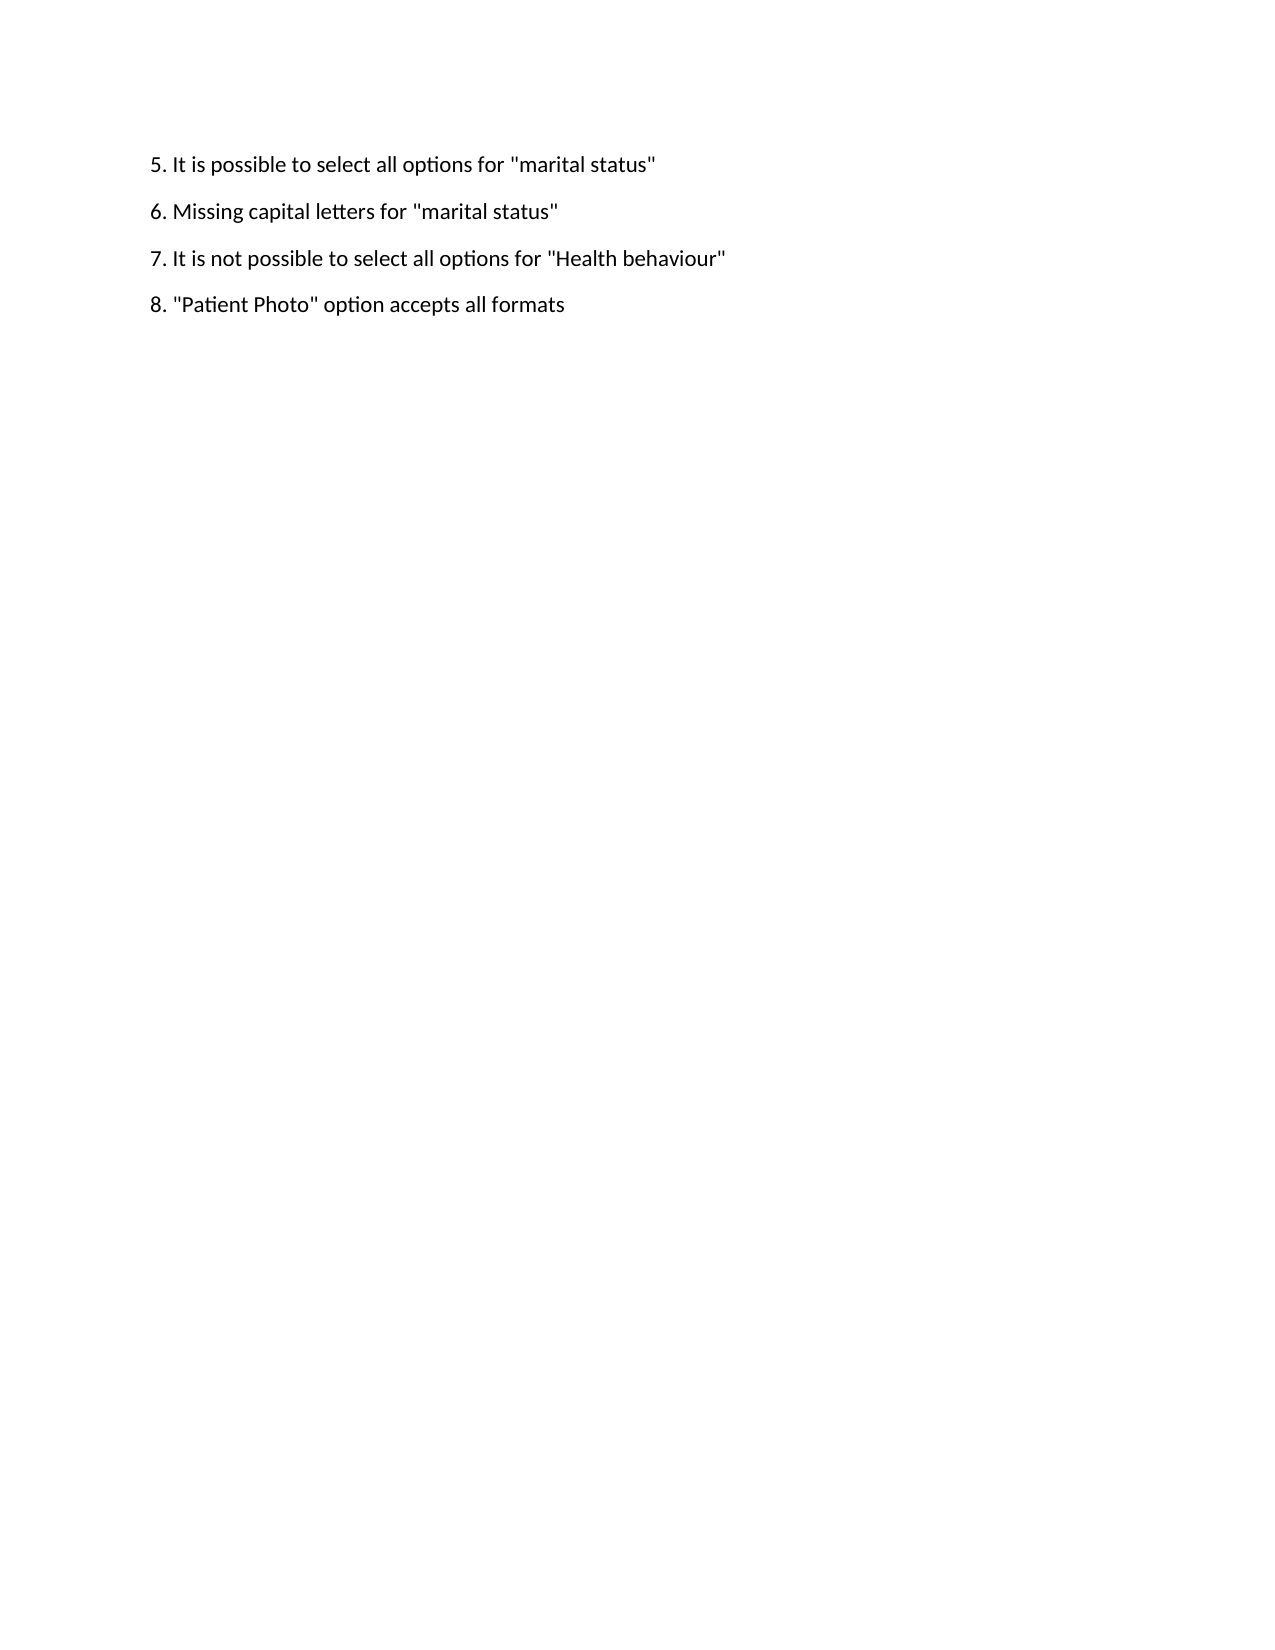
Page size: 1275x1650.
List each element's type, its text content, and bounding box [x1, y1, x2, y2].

text 6. Missing capital letters for "marital status" [150, 197, 1125, 225]
text 5. It is possible to select all options for "marital status" [150, 150, 1125, 178]
text 7. It is not possible to select all options for "Health behaviour" [150, 244, 1125, 272]
text 8. "Patient Photo" option accepts all formats [150, 291, 1125, 319]
